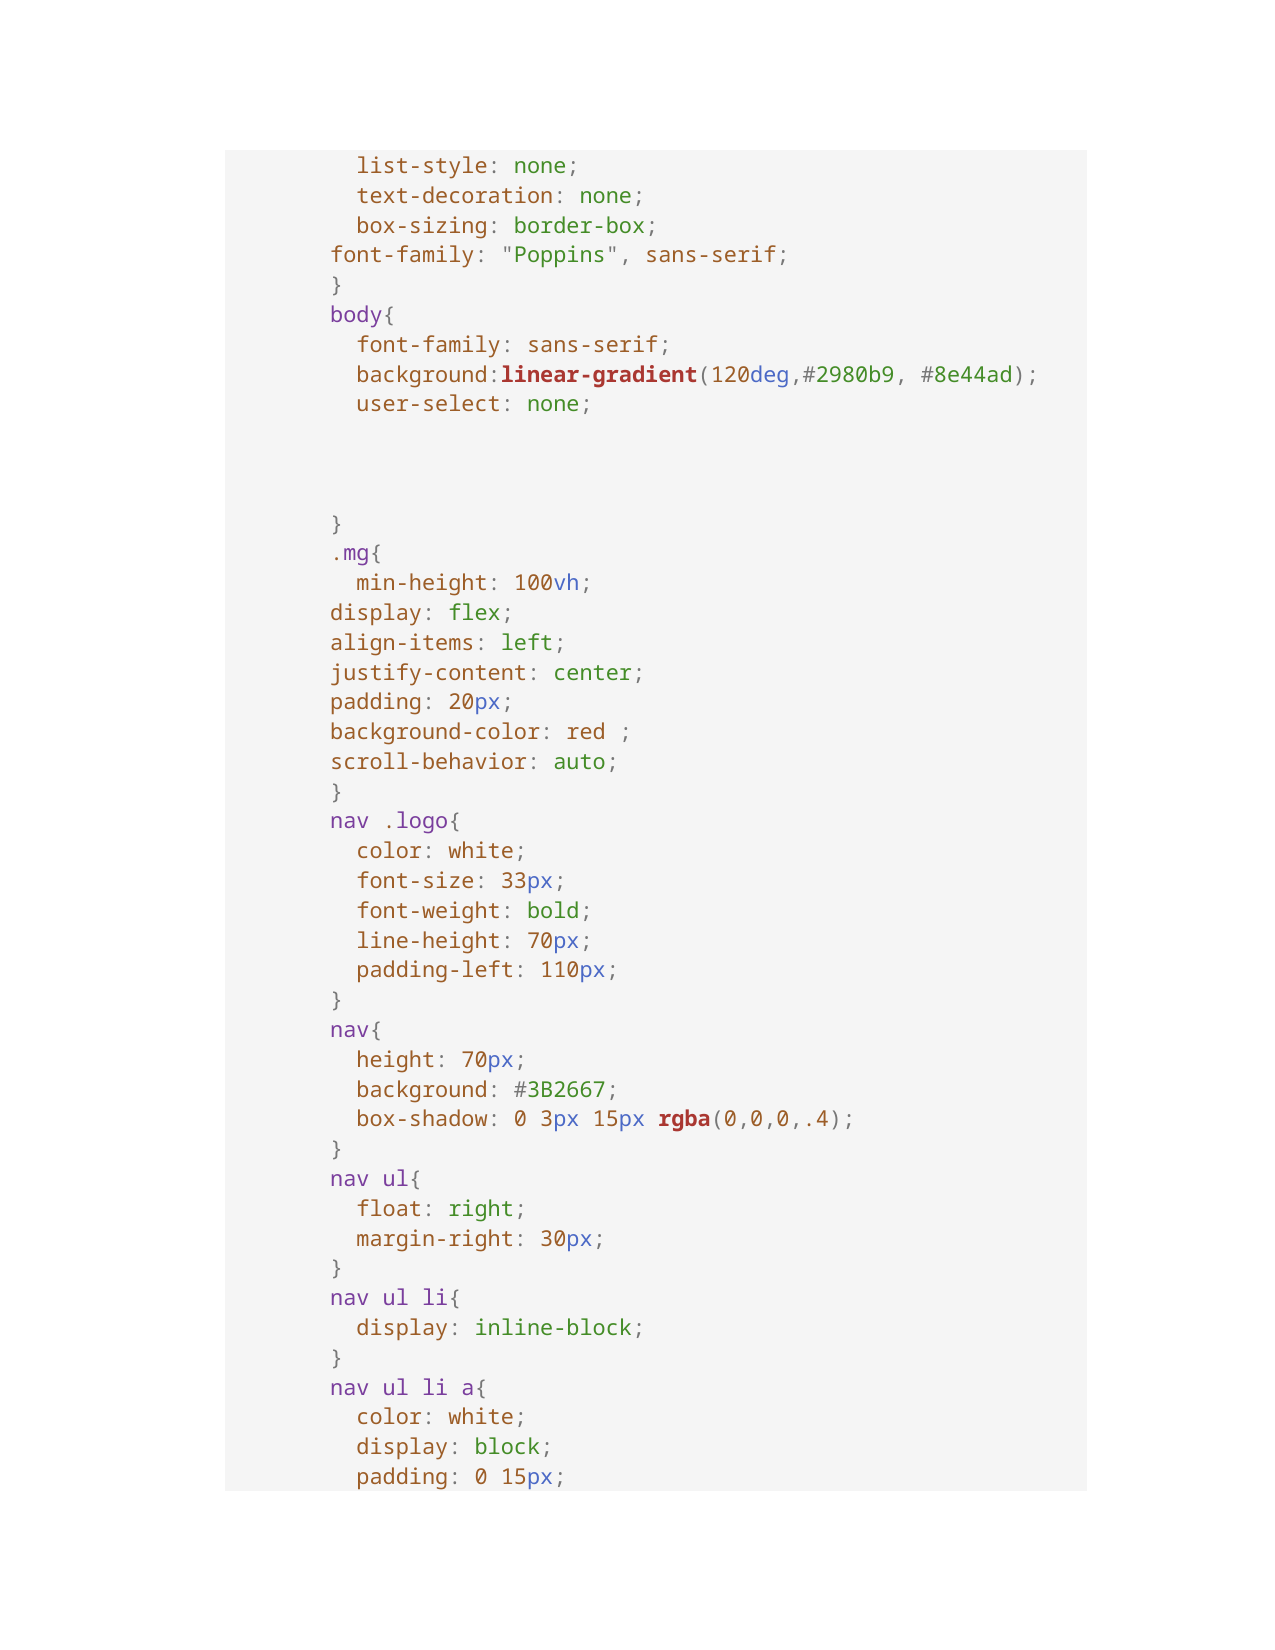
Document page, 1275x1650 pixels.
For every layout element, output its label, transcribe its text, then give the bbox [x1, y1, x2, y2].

text } [225, 507, 1087, 537]
text margin-right: 30px; [225, 1222, 1087, 1252]
text color: white; [225, 1401, 1087, 1431]
text padding-left: 110px; [225, 954, 1087, 984]
text background-color: red ; [225, 716, 1087, 746]
text display: inline-block; [225, 1312, 1087, 1342]
text nav .logo{ [225, 805, 1087, 835]
text display: block; [225, 1431, 1087, 1461]
text nav ul li a{ [225, 1371, 1087, 1401]
text min-height: 100vh; [225, 567, 1087, 597]
text font-family: "Poppins", sans-serif; [225, 239, 1087, 269]
text list-style: none; [225, 150, 1087, 180]
text } [225, 1252, 1087, 1282]
text background:linear-gradient(120deg,#2980b9, #8e44ad); [225, 358, 1087, 388]
text } [225, 1342, 1087, 1371]
text } [225, 269, 1087, 299]
text nav ul{ [225, 1163, 1087, 1193]
text font-weight: bold; [225, 895, 1087, 924]
text height: 70px; [225, 1044, 1087, 1073]
text box-shadow: 0 3px 15px rgba(0,0,0,.4); [225, 1103, 1087, 1133]
text scroll-behavior: auto; [225, 746, 1087, 776]
text font-family: sans-serif; [225, 329, 1087, 358]
text justify-content: center; [225, 656, 1087, 686]
text } [225, 1133, 1087, 1163]
text display: flex; [225, 597, 1087, 627]
text float: right; [225, 1193, 1087, 1222]
text line-height: 70px; [225, 924, 1087, 954]
text color: white; [225, 835, 1087, 865]
text nav ul li{ [225, 1282, 1087, 1312]
text .mg{ [225, 537, 1087, 567]
text font-size: 33px; [225, 865, 1087, 895]
text nav{ [225, 1014, 1087, 1044]
text } [225, 984, 1087, 1014]
text body{ [225, 299, 1087, 329]
text box-sizing: border-box; [225, 209, 1087, 239]
text align-items: left; [225, 627, 1087, 656]
text text-decoration: none; [225, 180, 1087, 209]
text background: #3B2667; [225, 1073, 1087, 1103]
text } [225, 776, 1087, 805]
text padding: 20px; [225, 686, 1087, 716]
text padding: 0 15px; [225, 1461, 1087, 1491]
text user-select: none; [225, 388, 1087, 418]
